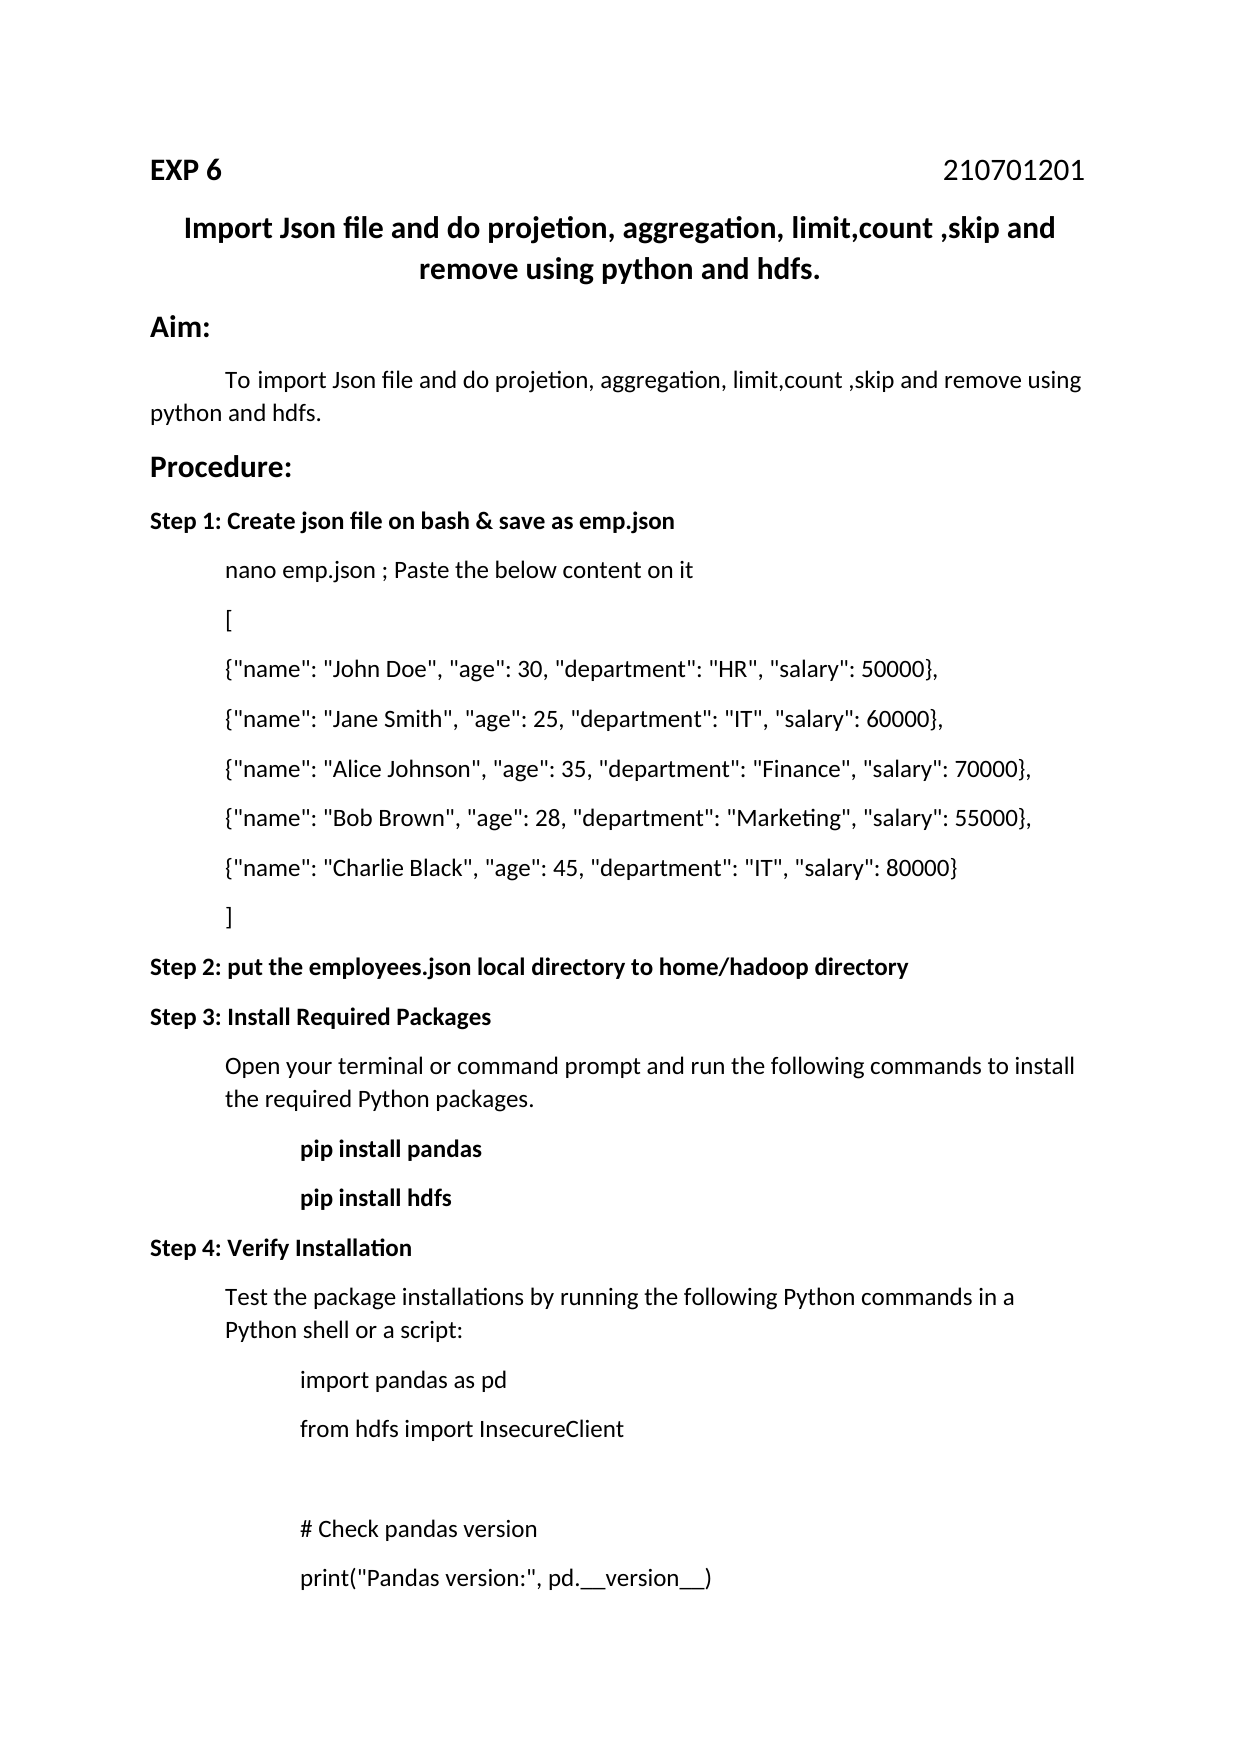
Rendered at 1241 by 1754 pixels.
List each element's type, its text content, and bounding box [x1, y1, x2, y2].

text {"name": "Alice Johnson", "age": 35, "department": "Finance", "salary": 70000}, [225, 753, 1090, 783]
text Aim: [150, 307, 1090, 345]
text Test the package installations by running the following Python commands in a Python shell or a script: [225, 1282, 1090, 1345]
text To import Json file and do projetion, aggregation, limit,count ,skip and remove using python and hdfs. [150, 364, 1090, 428]
text Step 1: Create json file on bash & save as emp.json [150, 505, 1090, 535]
text print("Pandas version:", pd.__version__) [300, 1562, 1090, 1593]
text ] [225, 902, 1090, 932]
text pip install pandas [150, 1133, 1090, 1163]
text nano emp.json ; Paste the below content on it [150, 554, 1090, 585]
text Import Json file and do projetion, aggregation, limit,count ,skip and remove using python and hdfs. [150, 208, 1090, 287]
text Open your terminal or command prompt and run the following commands to install the required Python packages. [225, 1050, 1090, 1114]
text {"name": "Charlie Black", "age": 45, "department": "IT", "salary": 80000} [225, 852, 1090, 882]
text import pandas as pd [225, 1364, 1090, 1394]
text pip install hdfs [150, 1182, 1090, 1213]
text Step 4: Verify Installation [150, 1232, 1090, 1262]
text Step 3: Install Required Packages [150, 1001, 1090, 1031]
text # Check pandas version [300, 1513, 1090, 1543]
text Step 2: put the employees.json local directory to home/hadoop directory [150, 951, 1090, 982]
text {"name": "Jane Smith", "age": 25, "department": "IT", "salary": 60000}, [225, 703, 1090, 734]
text EXP 6 210701201 [150, 150, 1090, 188]
text {"name": "Bob Brown", "age": 28, "department": "Marketing", "salary": 55000}, [225, 802, 1090, 833]
text [ [225, 604, 1090, 634]
text Procedure: [150, 447, 1090, 485]
text from hdfs import InsecureClient [300, 1414, 1090, 1444]
text {"name": "John Doe", "age": 30, "department": "HR", "salary": 50000}, [225, 654, 1090, 684]
